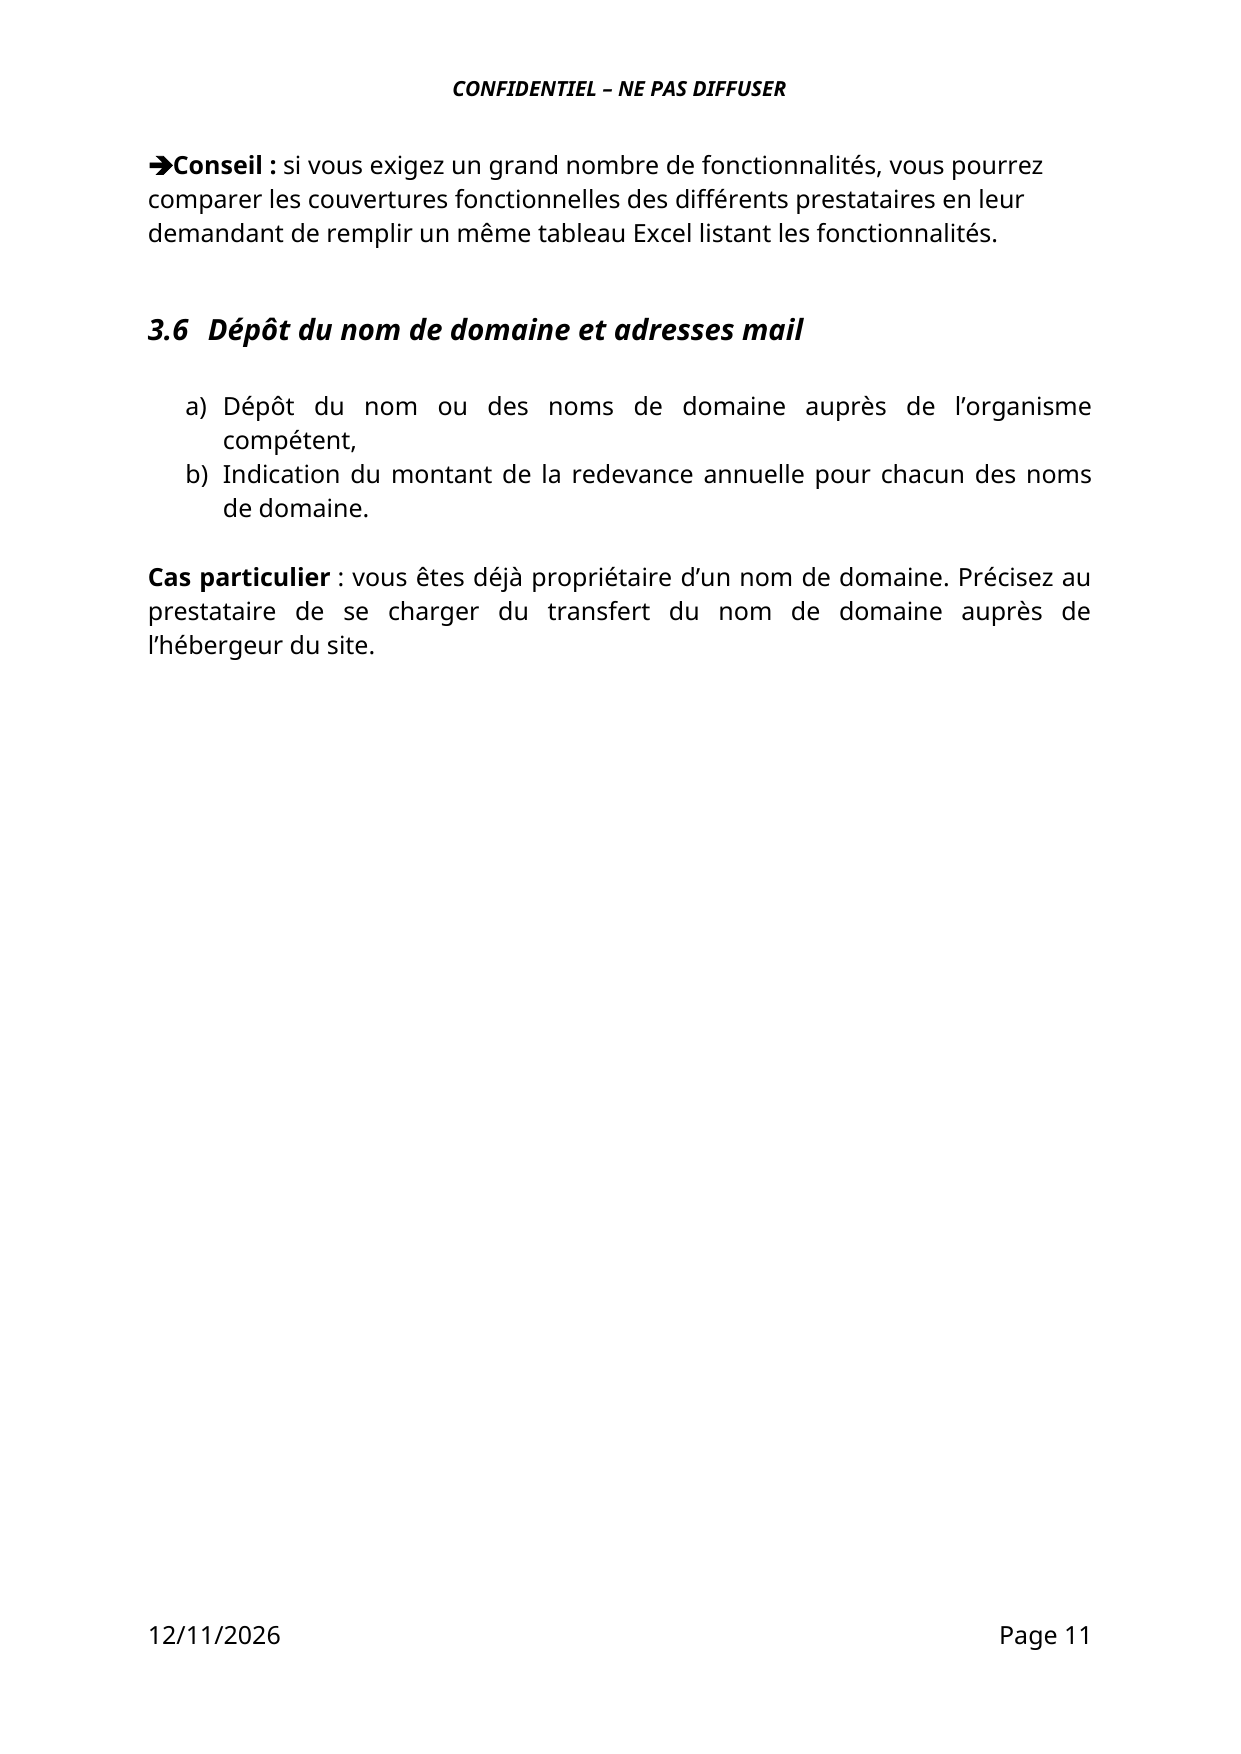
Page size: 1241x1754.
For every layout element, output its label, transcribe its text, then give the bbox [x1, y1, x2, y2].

text Conseil : si vous exigez un grand nombre de fonctionnalités, vous pourrez comparer les couvertures fonctionnelles des différents prestataires en leur demandant de remplir un même tableau Excel listant les fonctionnalités. [148, 148, 1093, 250]
subtitle Dépôt du nom de domaine et adresses mail [148, 309, 1093, 348]
list Indication du montant de la redevance annuelle pour chacun des noms de domaine. [185, 457, 1093, 525]
list Dépôt du nom ou des noms de domaine auprès de l’organisme compétent, [185, 389, 1093, 457]
text Cas particulier : vous êtes déjà propriétaire d’un nom de domaine. Précisez au prestataire de se charger du transfert du nom de domaine auprès de l’hébergeur du site. [148, 559, 1093, 661]
